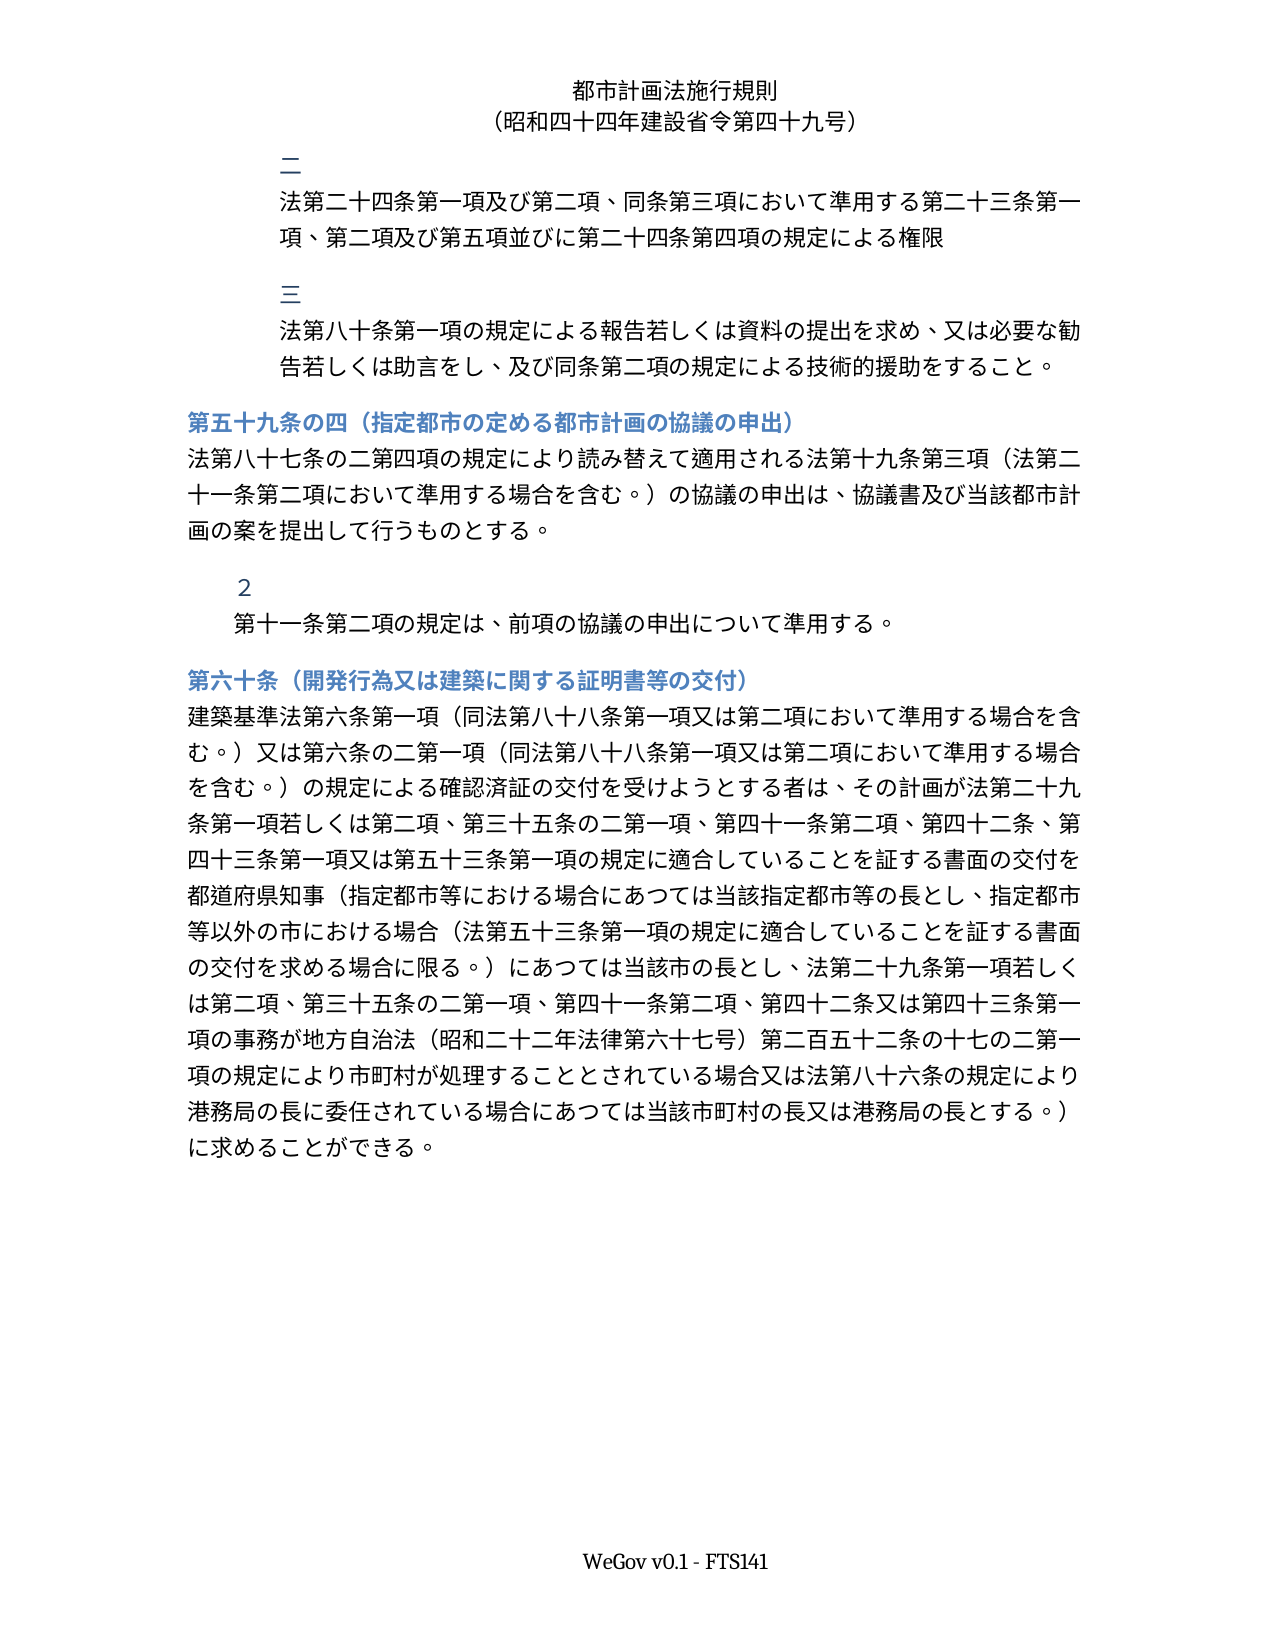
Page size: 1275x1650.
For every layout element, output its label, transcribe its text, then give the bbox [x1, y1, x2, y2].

subtitle 三 [279, 279, 1087, 310]
text 法第二十四条第一項及び第二項、同条第三項において準用する第二十三条第一項、第二項及び第五項並びに第二十四条第四項の規定による権限 [279, 186, 1087, 253]
text 法第八十条第一項の規定による報告若しくは資料の提出を求め、又は必要な勧告若しくは助言をし、及び同条第二項の規定による技術的援助をすること。 [279, 314, 1087, 382]
text 第十一条第二項の規定は、前項の協議の申出について準用する。 [233, 608, 1087, 639]
subtitle ２ [233, 572, 1087, 603]
subtitle 第六十条（開発行為又は建築に関する証明書等の交付） [187, 664, 1087, 696]
text 法第八十七条の二第四項の規定により読み替えて適用される法第十九条第三項（法第二十一条第二項において準用する場合を含む。）の協議の申出は、協議書及び当該都市計画の案を提出して行うものとする。 [187, 443, 1087, 546]
subtitle 二 [279, 150, 1087, 181]
subtitle 第五十九条の四（指定都市の定める都市計画の協議の申出） [187, 407, 1087, 438]
